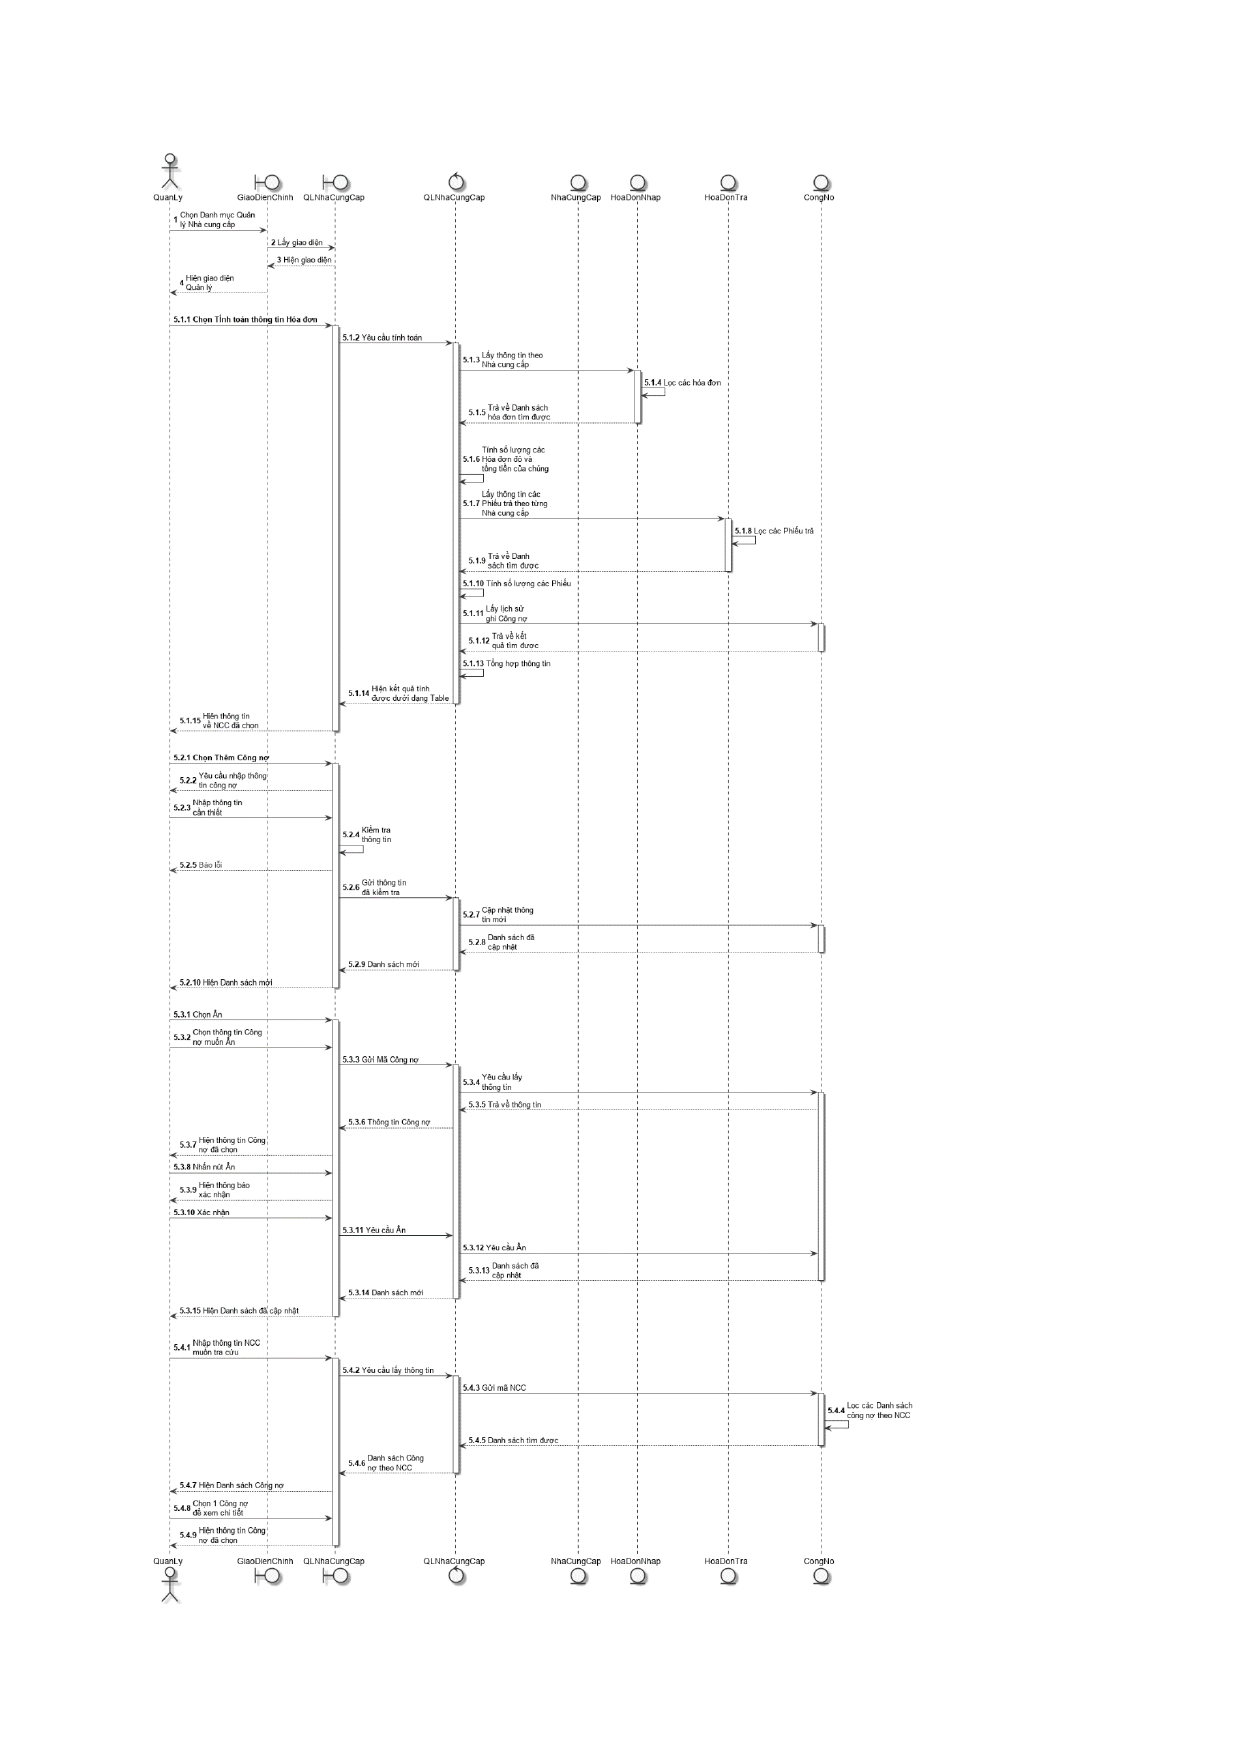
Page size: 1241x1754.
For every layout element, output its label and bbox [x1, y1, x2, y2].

picture [150, 150, 918, 1604]
